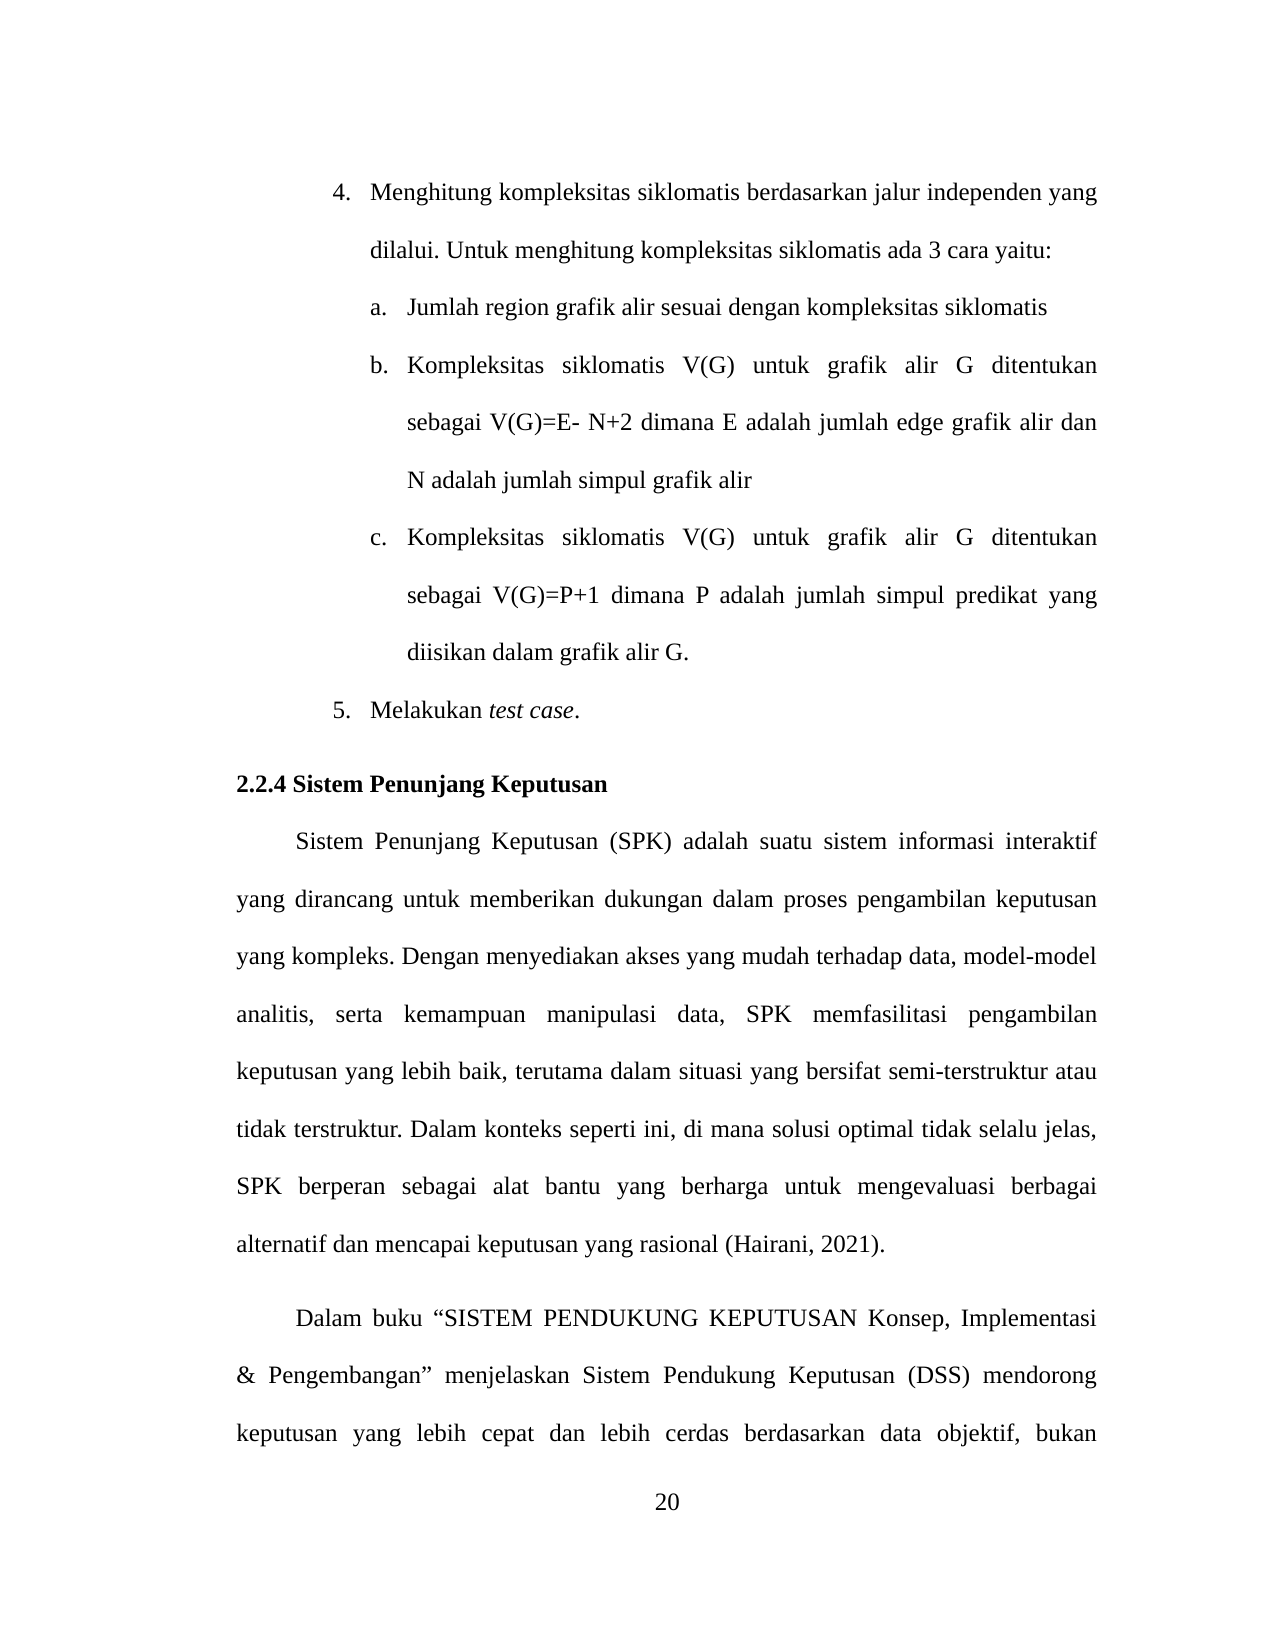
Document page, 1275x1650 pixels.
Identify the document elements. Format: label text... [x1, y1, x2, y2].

list Menghitung kompleksitas siklomatis berdasarkan jalur independen yang dilalui. Untuk menghitung kompleksitas siklomatis ada 3 cara yaitu: [332, 177, 1098, 263]
list Kompleksitas siklomatis V(G) untuk grafik alir G ditentukan sebagai V(G)=P+1 dimana P adalah jumlah simpul predikat yang diisikan dalam grafik alir G. [370, 522, 1098, 666]
list Melakukan test case. [332, 695, 1098, 723]
text Sistem Penunjang Keputusan (SPK) adalah suatu sistem informasi interaktif yang dirancang untuk memberikan dukungan dalam proses pengambilan keputusan yang kompleks. Dengan menyediakan akses yang mudah terhadap data, model-model analitis, serta kemampuan manipulasi data, SPK memfasilitasi pengambilan keputusan yang lebih baik, terutama dalam situasi yang bersifat semi-terstruktur atau tidak terstruktur. Dalam konteks seperti ini, di mana solusi optimal tidak selalu jelas, SPK berperan sebagai alat bantu yang berharga untuk mengevaluasi berbagai alternatif dan mencapai keputusan yang rasional (Hairani, 2021). [236, 826, 1098, 1258]
list Kompleksitas siklomatis V(G) untuk grafik alir G ditentukan sebagai V(G)=E- N+2 dimana E adalah jumlah edge grafik alir dan N adalah jumlah simpul grafik alir [370, 350, 1098, 493]
subtitle 2.2.4 Sistem Penunjang Keputusan [236, 769, 1098, 798]
list Jumlah region grafik alir sesuai dengan kompleksitas siklomatis [370, 292, 1098, 321]
